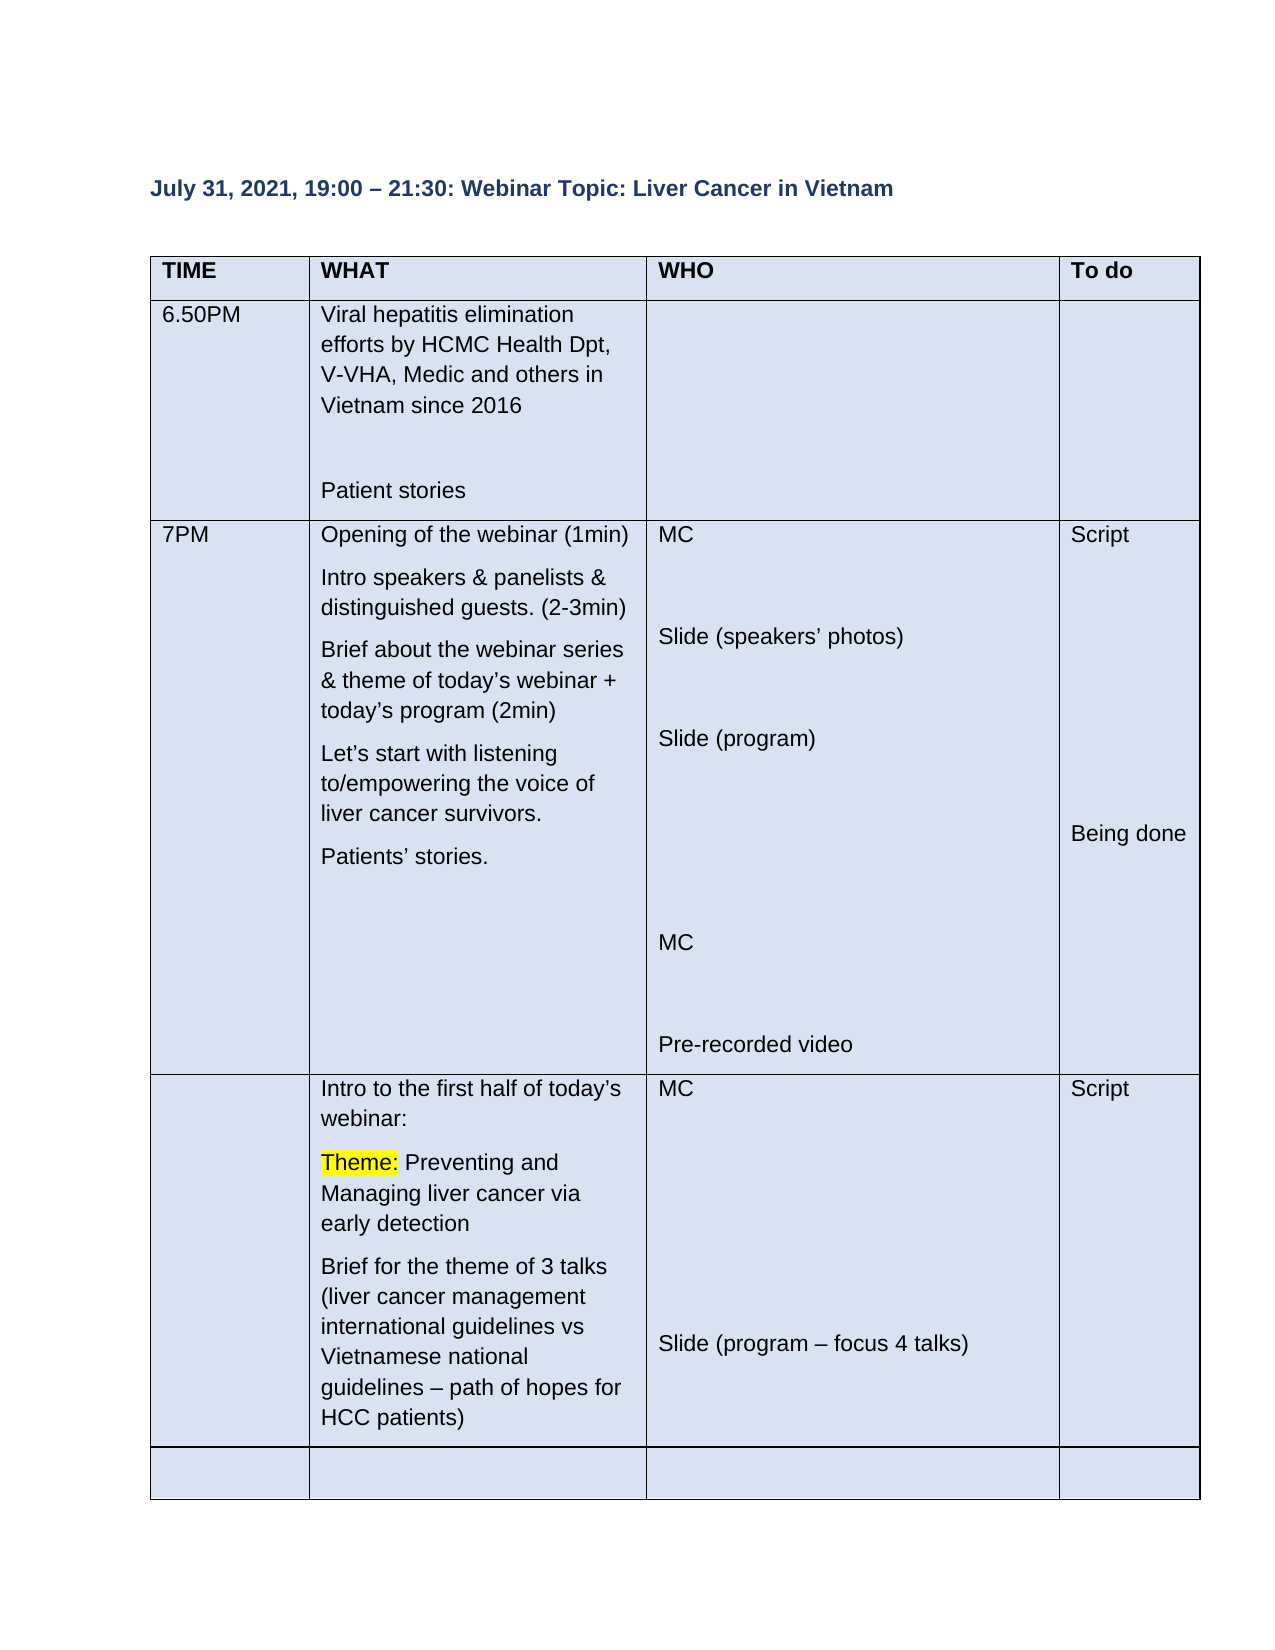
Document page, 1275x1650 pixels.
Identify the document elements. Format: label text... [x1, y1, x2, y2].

table_cell [1060, 1448, 1199, 1498]
table_cell Script Being done [1060, 521, 1199, 1074]
table_cell [1060, 301, 1199, 520]
table_cell [647, 1448, 1059, 1498]
table_cell MC Slide (speakers’ photos) Slide (program) MC Pre-recorded video [647, 521, 1059, 1074]
table_cell [310, 1448, 646, 1498]
table_cell Viral hepatitis elimination efforts by HCMC Health Dpt, V-VHA, Medic and others in Vietnam since 2016 Patient stories [310, 301, 646, 520]
table_cell Script [1060, 1075, 1199, 1446]
table_cell 6.50PM [151, 301, 309, 520]
table_header To do [1060, 257, 1199, 300]
subtitle July 31, 2021, 19:00 – 21:30: Webinar Topic: Liver Cancer in Vietnam [150, 175, 1125, 201]
table_header TIME [151, 257, 309, 300]
table_cell MC Slide (program – focus 4 talks) [647, 1075, 1059, 1446]
table_cell [151, 1075, 309, 1446]
table_cell [151, 1448, 309, 1498]
table_cell [647, 301, 1059, 520]
table_cell 7PM [151, 521, 309, 1074]
table_header WHO [647, 257, 1059, 300]
table_header WHAT [310, 257, 646, 300]
table_cell Opening of the webinar (1min) Intro speakers & panelists & distinguished guests. (2-3min) Brief about the webinar series & theme of today’s webinar + today’s program (2min) Let’s start with listening to/empowering the voice of liver cancer survivors. Patients’ stories. [310, 521, 646, 1074]
table_cell Intro to the first half of today’s webinar: Theme: Preventing and Managing liver cancer via early detection Brief for the theme of 3 talks (liver cancer management international guidelines vs Vietnamese national guidelines – path of hopes for HCC patients) [310, 1075, 646, 1446]
